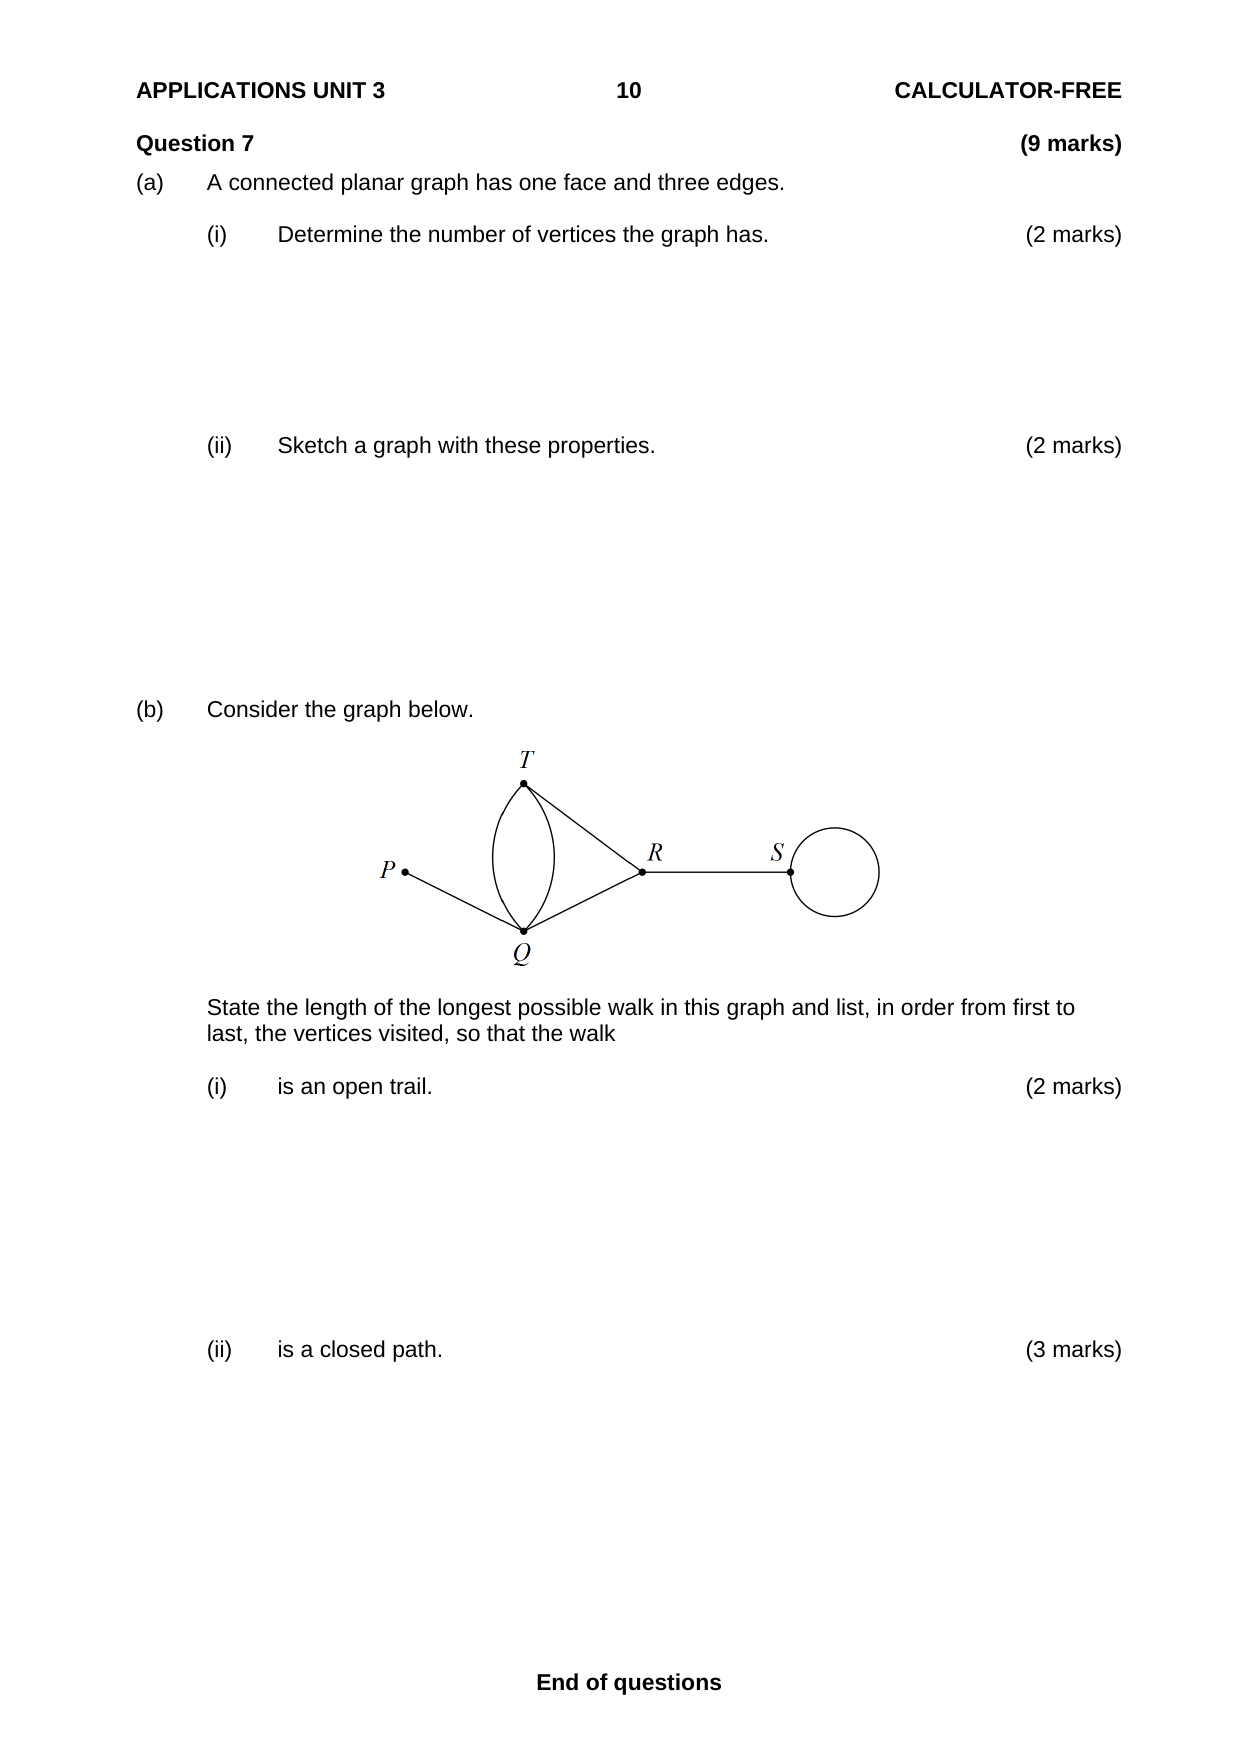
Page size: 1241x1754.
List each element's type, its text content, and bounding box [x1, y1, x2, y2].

text (ii) Sketch a graph with these properties. (2 marks) [207, 432, 1122, 459]
picture [376, 748, 882, 968]
text (a) A connected planar graph has one face and three edges. [136, 169, 1122, 195]
text (b) Consider the graph below. [136, 696, 1122, 722]
text Question 7 (9 marks) [136, 130, 1122, 156]
text State the length of the longest possible walk in this graph and list, in order from first to last, the vertices visited, so that the walk [136, 994, 1122, 1046]
text (ii) is a closed path. (3 marks) [207, 1336, 1122, 1363]
text (i) is an open trail. (2 marks) [207, 1073, 1122, 1099]
text (i) Determine the number of vertices the graph has. (2 marks) [207, 221, 1122, 248]
